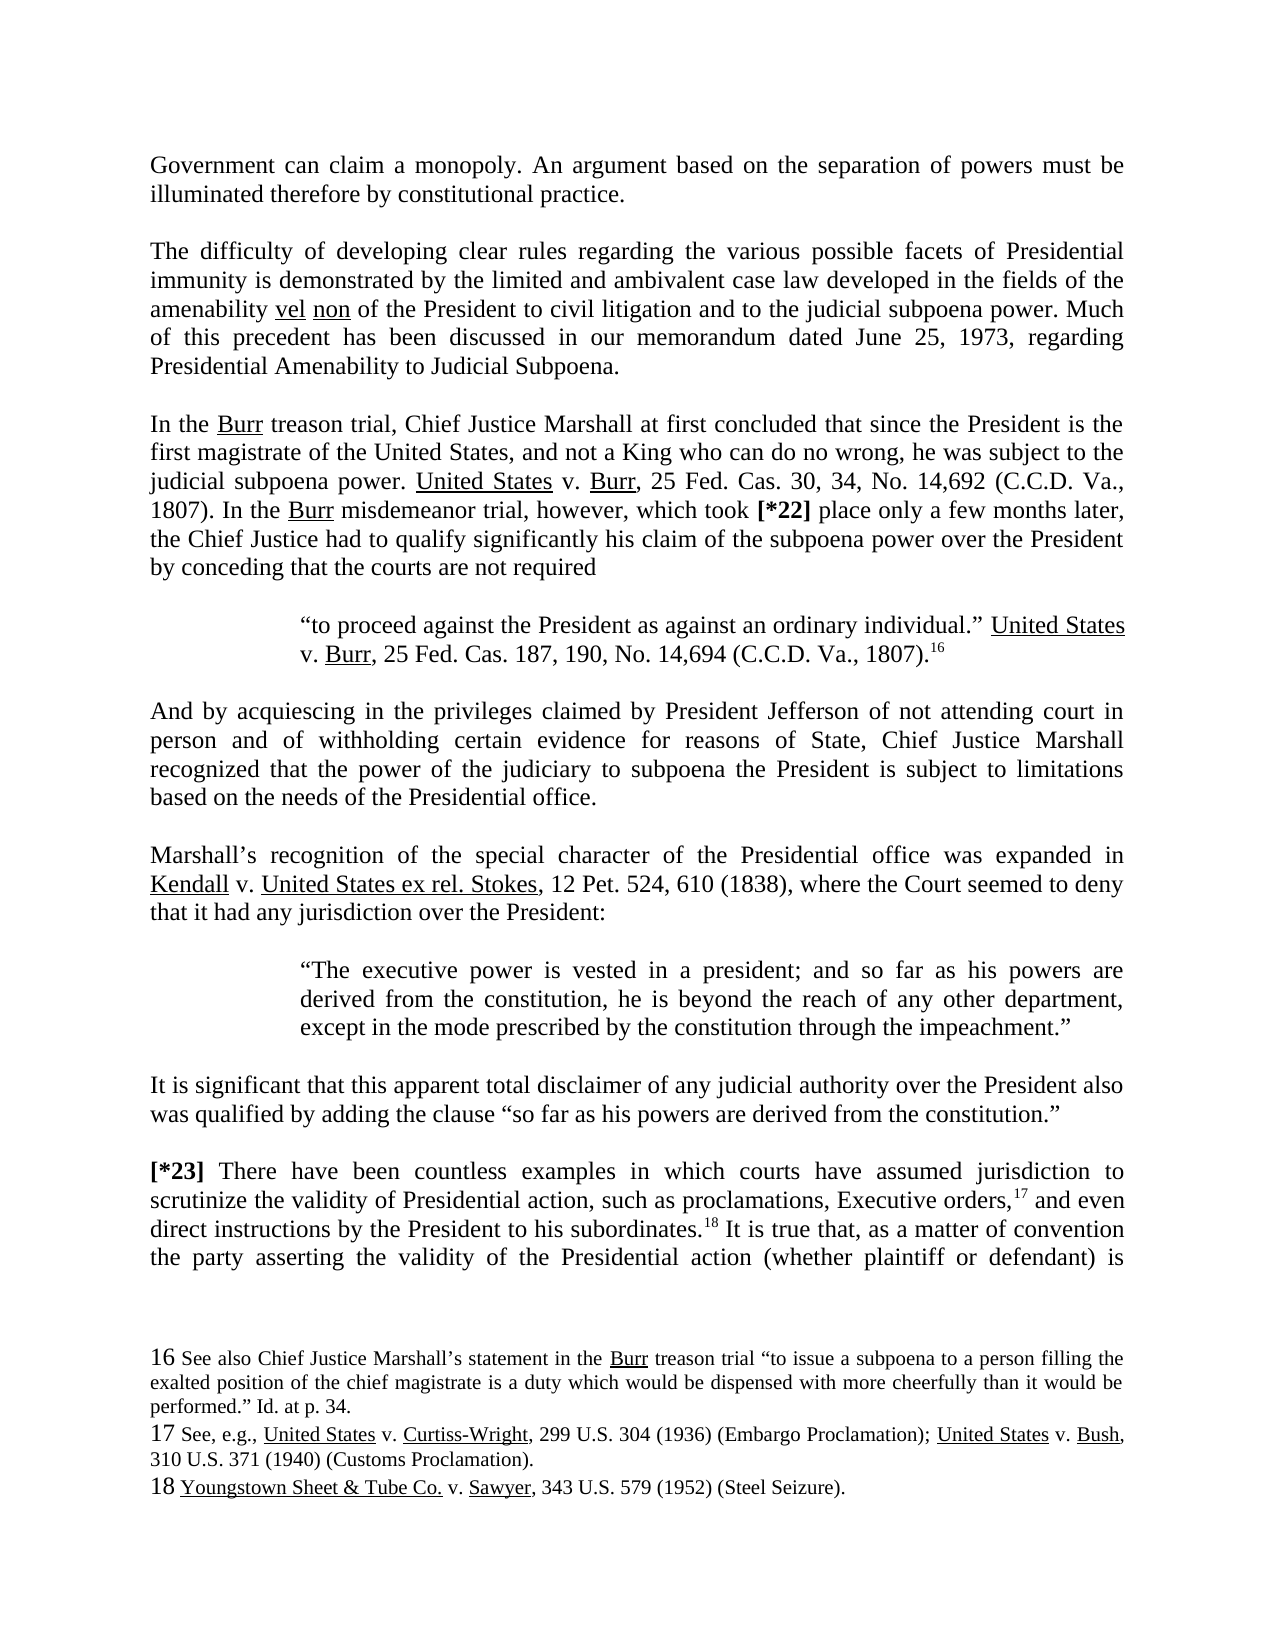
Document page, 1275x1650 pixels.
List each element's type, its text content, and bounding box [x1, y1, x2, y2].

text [150, 1156, 1125, 1271]
text “to proceed against the President as against an ordinary individual.” United States v. Burr, 25 Fed. Cas. 187, 190, No. 14,694 (C.C.D. Va., 1807). [300, 610, 1125, 667]
text It is significant that this apparent total disclaimer of any judicial authority over the President also was qualified by adding the clause “so far as his powers are derived from the constitution.” [150, 1070, 1125, 1127]
text And by acquiescing in the privileges claimed by President Jefferson of not attending court in person and of withholding certain evidence for reasons of State, Chief Justice Marshall recognized that the power of the judiciary to subpoena the President is subject to limitations based on the needs of the Presidential office. [150, 696, 1125, 811]
text Whether or not one agrees with Holmes or the full thrust of his rhetoric, most scholars would conceded that there are few areas under the Constitution to which a single branch of the Government can claim a monopoly. An argument based on the separation of powers must be illuminated therefore by constitutional practice. [150, 150, 1125, 207]
text In the Burr treason trial, Chief Justice Marshall at first concluded that since the President is the first magistrate of the United States, and not a King who can do no wrong, he was subject to the judicial subpoena power. United States v. Burr, 25 Fed. Cas. 30, 34, No. 14,692 (C.C.D. Va., 1807). In the Burr misdemeanor trial, however, which took [*22] place only a few months later, the Chief Justice had to qualify significantly his claim of the subpoena power over the President by conceding that the courts are not required [150, 409, 1125, 581]
text Marshall’s recognition of the special character of the Presidential office was expanded in Kendall v. United States ex rel. Stokes, 12 Pet. 524, 610 (1838), where the Court seemed to deny that it had any jurisdiction over the President: [150, 840, 1125, 926]
text The difficulty of developing clear rules regarding the various possible facets of Presidential immunity is demonstrated by the limited and ambivalent case law developed in the fields of the amenability vel non of the President to civil litigation and to the judicial subpoena power. Much of this precedent has been discussed in our memorandum dated June 25, 1973, regarding Presidential Amenability to Judicial Subpoena. [150, 236, 1125, 380]
text “The executive power is vested in a president; and so far as his powers are derived from the constitution, he is beyond the reach of any other department, except in the mode prescribed by the constitution through the impeachment.” [300, 955, 1125, 1041]
